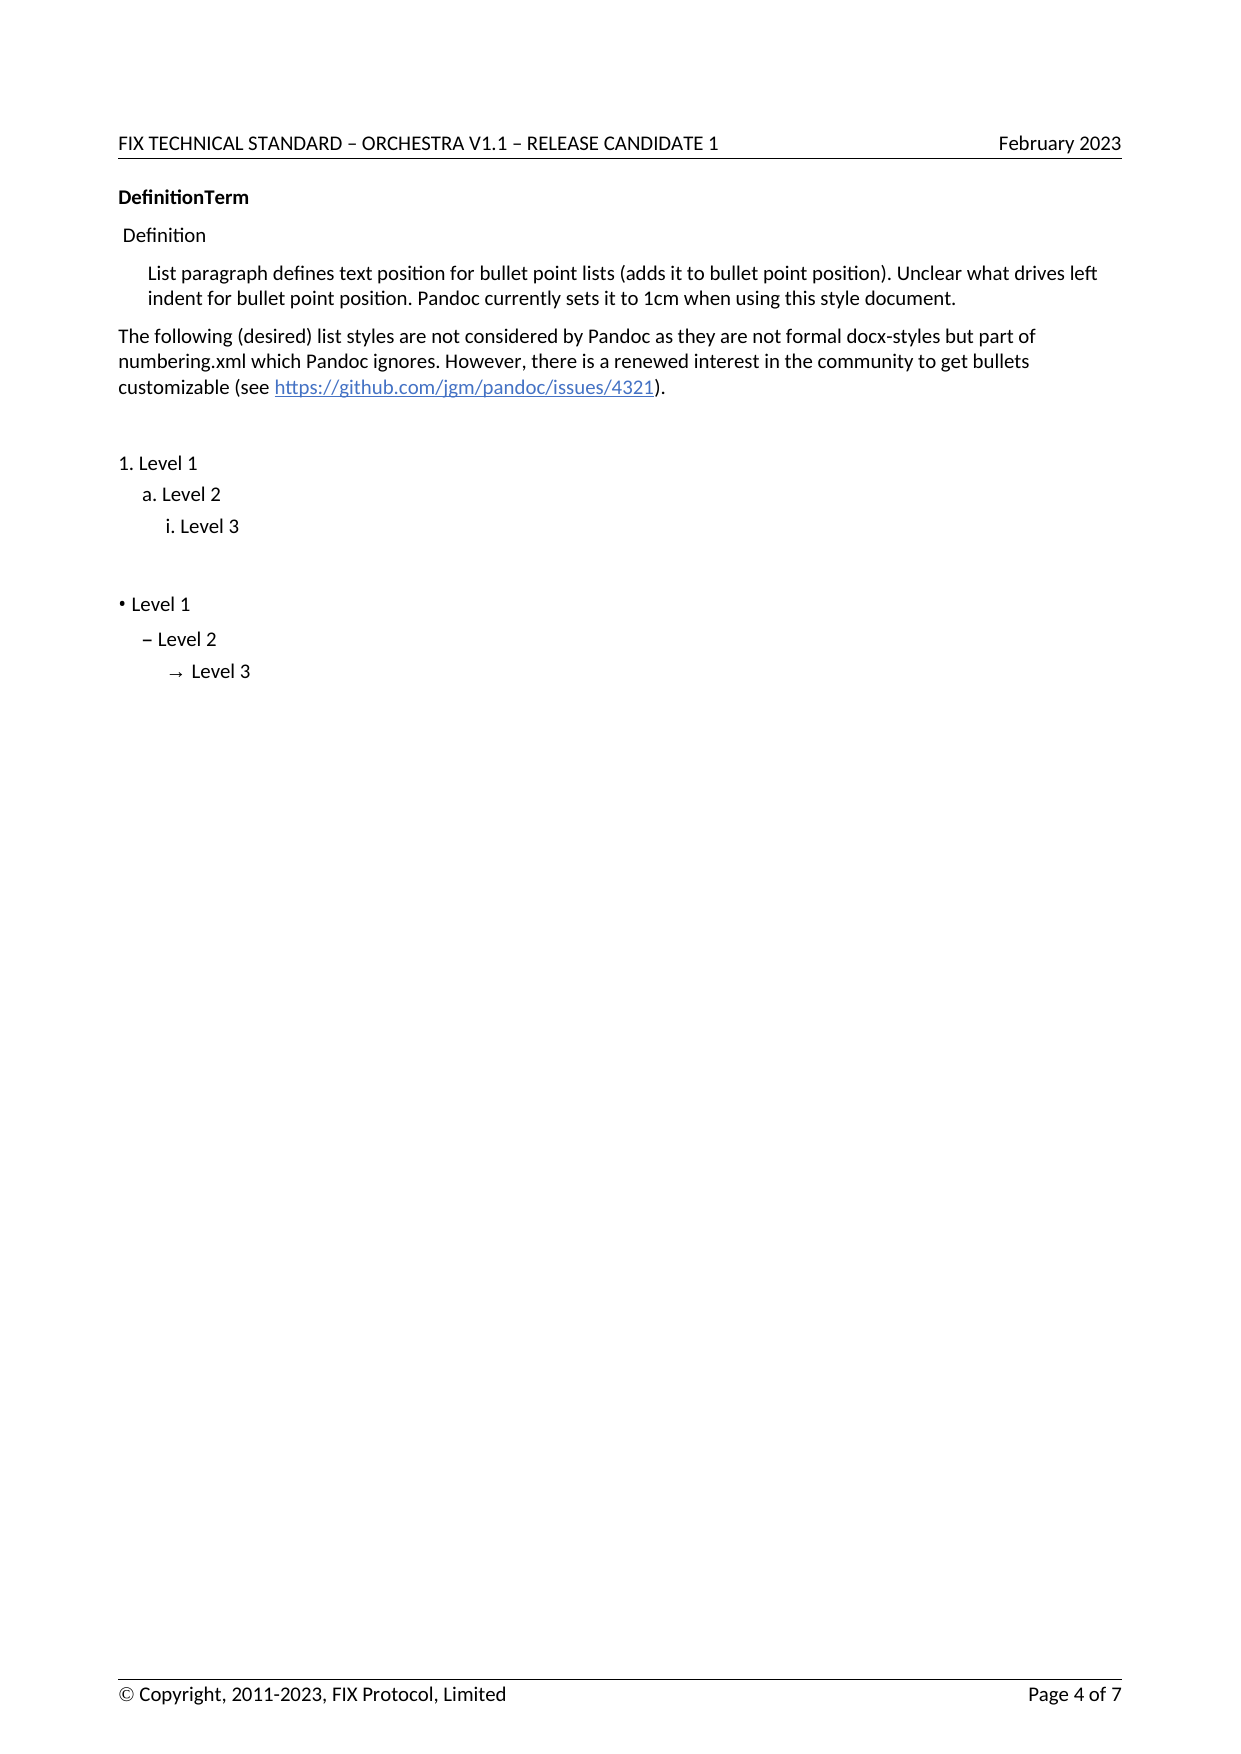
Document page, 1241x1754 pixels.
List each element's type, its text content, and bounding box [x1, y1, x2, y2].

text Definition [118, 222, 1122, 247]
list Level 1 [118, 450, 1122, 475]
text The following (desired) list styles are not considered by Pandoc as they are not formal docx-styles but part of numbering.xml which Pandoc ignores. However, there is a renewed interest in the community to get bullets customizable (see https://github.com/jgm/pandoc/issues/4321). [118, 323, 1122, 399]
list Level 2 [142, 482, 1122, 507]
list Level 1 [118, 589, 1122, 618]
text DefinitionTerm [118, 184, 1122, 209]
list Level 2 [142, 624, 1122, 652]
list List paragraph defines text position for bullet point lists (adds it to bullet point position). Unclear what drives left indent for bullet point position. Pandoc currently sets it to 1cm when using this style document. [148, 260, 1122, 311]
list Level 3 [165, 513, 1122, 539]
list Level 3 [165, 658, 1122, 684]
